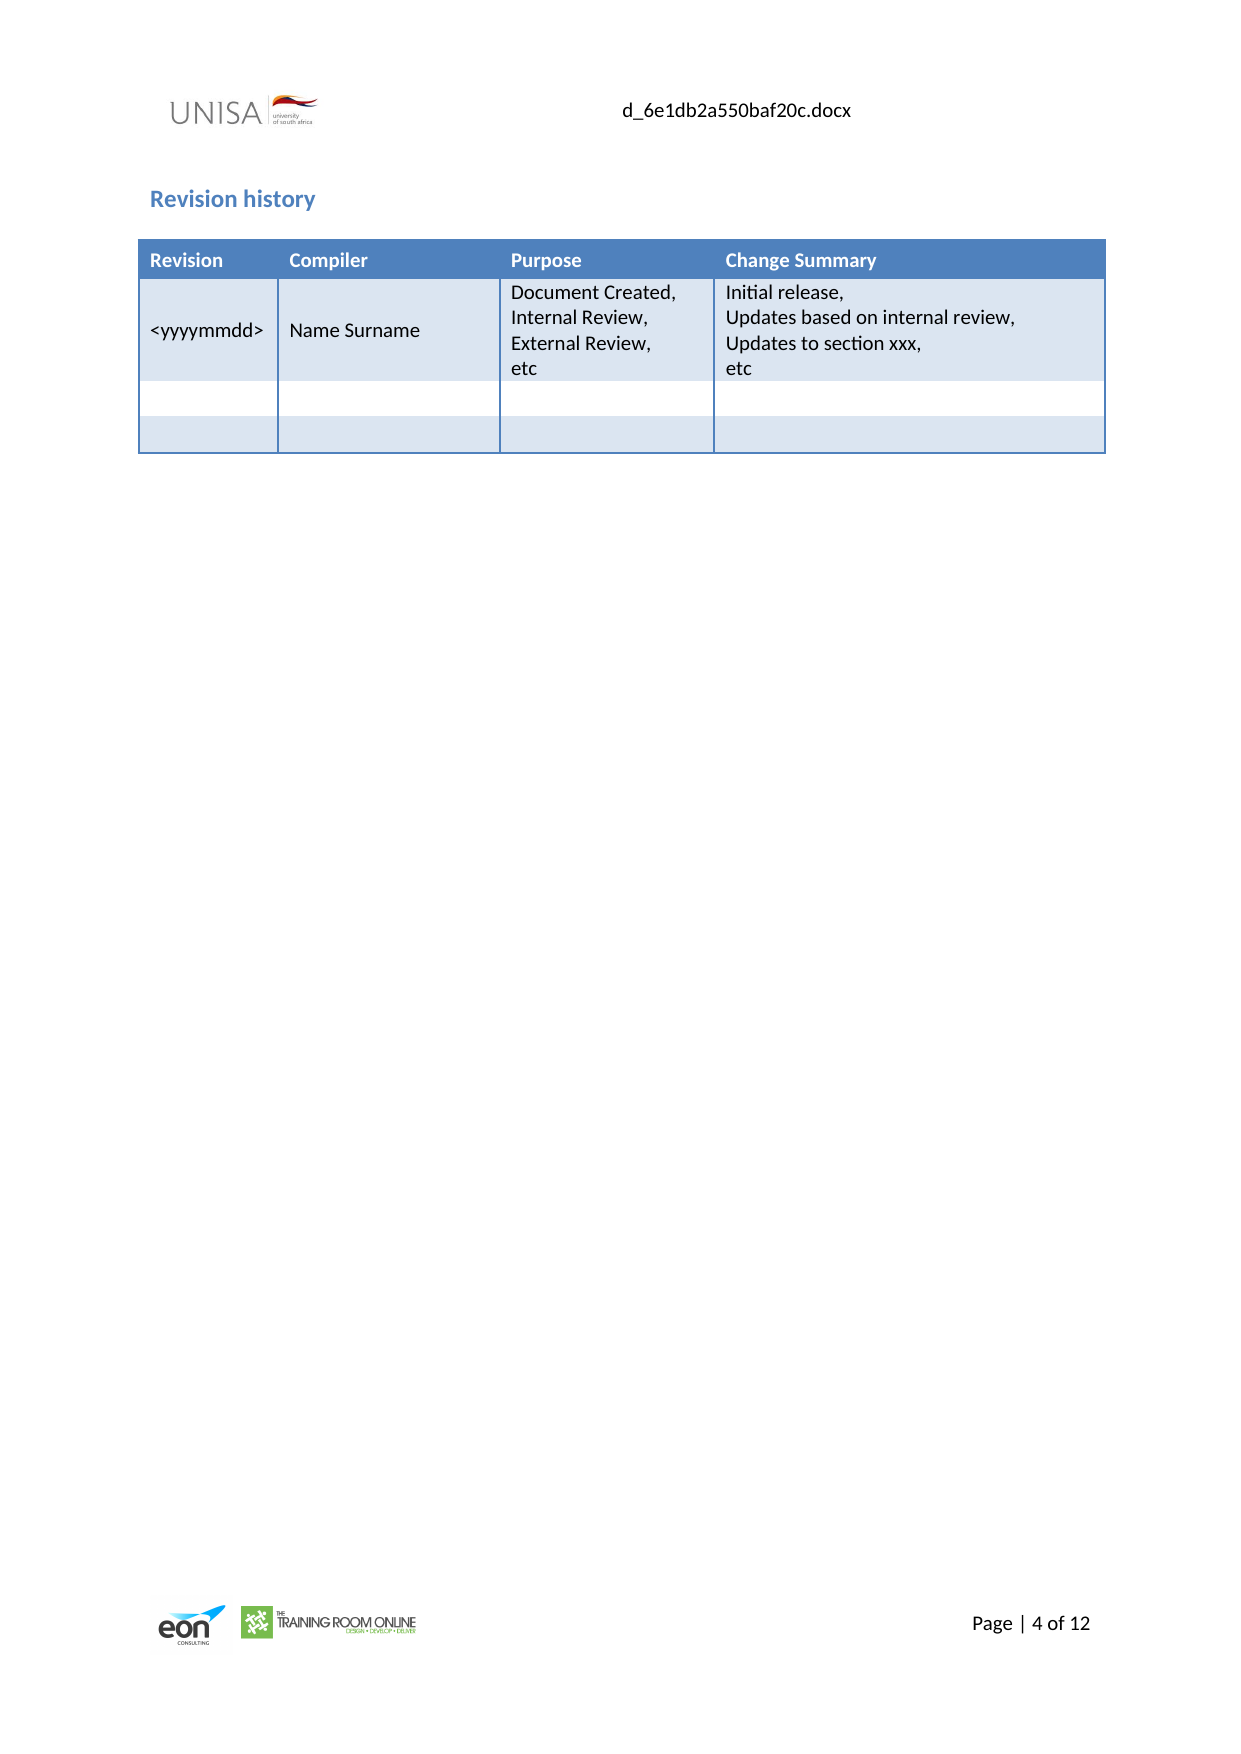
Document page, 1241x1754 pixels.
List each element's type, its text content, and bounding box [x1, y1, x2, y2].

table_cell <yyyymmdd> [140, 279, 277, 381]
subtitle Revision history [150, 183, 1090, 214]
table_header Revision [140, 241, 277, 279]
table_header Compiler [279, 241, 499, 279]
table_cell Document Created, Internal Review, External Review, etc [501, 279, 713, 381]
table_cell [140, 416, 277, 452]
table_cell Initial release, Updates based on internal review, Updates to section xxx, etc [715, 279, 1104, 381]
table_cell [715, 416, 1104, 452]
table_cell [140, 381, 277, 416]
table_cell [501, 381, 713, 416]
table_cell [279, 381, 499, 416]
table_cell [715, 381, 1104, 416]
table_header Purpose [501, 241, 713, 279]
table_cell [501, 416, 713, 452]
picture [150, 1590, 423, 1655]
table_cell [279, 416, 499, 452]
table_header Change Summary [715, 241, 1104, 279]
picture [150, 73, 337, 146]
table_cell Name Surname [279, 279, 499, 381]
